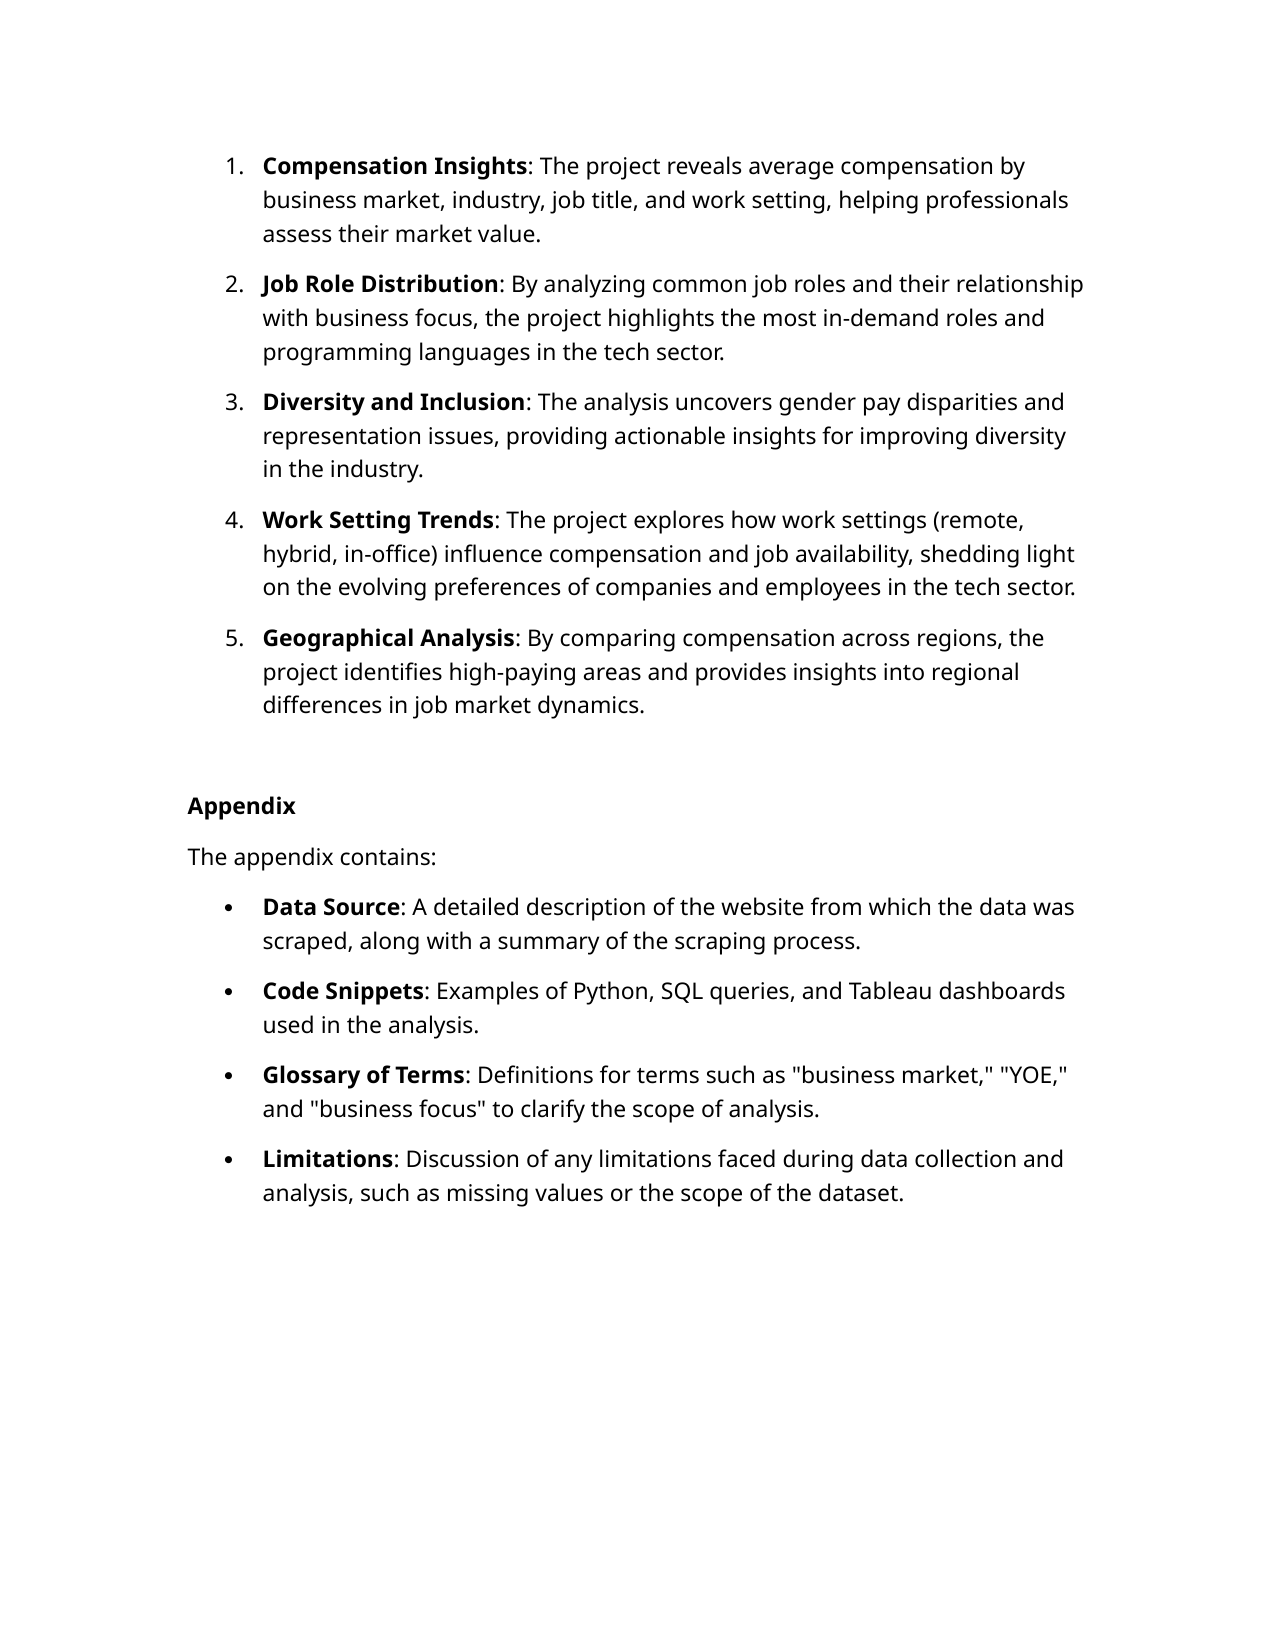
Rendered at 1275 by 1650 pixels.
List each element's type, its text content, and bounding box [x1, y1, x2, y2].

list Code Snippets: Examples of Python, SQL queries, and Tableau dashboards used in the analysis. [225, 975, 1087, 1040]
list Compensation Insights: The project reveals average compensation by business market, industry, job title, and work setting, helping professionals assess their market value. [225, 150, 1087, 249]
list Diversity and Inclusion: The analysis uncovers gender pay disparities and representation issues, providing actionable insights for improving diversity in the industry. [225, 386, 1087, 484]
list Glossary of Terms: Definitions for terms such as "business market," "YOE," and "business focus" to clarify the scope of analysis. [225, 1059, 1087, 1124]
list Geographical Analysis: By comparing compensation across regions, the project identifies high-paying areas and provides insights into regional differences in job market dynamics. [225, 622, 1087, 720]
text Appendix [187, 790, 1087, 821]
list Data Source: A detailed description of the website from which the data was scraped, along with a summary of the scraping process. [225, 891, 1087, 956]
list Job Role Distribution: By analyzing common job roles and their relationship with business focus, the project highlights the most in-demand roles and programming languages in the tech sector. [225, 268, 1087, 367]
list Work Setting Trends: The project explores how work settings (remote, hybrid, in-office) influence compensation and job availability, shedding light on the evolving preferences of companies and employees in the tech sector. [225, 504, 1087, 602]
text The appendix contains: [187, 840, 1087, 872]
list Limitations: Discussion of any limitations faced during data collection and analysis, such as missing values or the scope of the dataset. [225, 1143, 1087, 1208]
